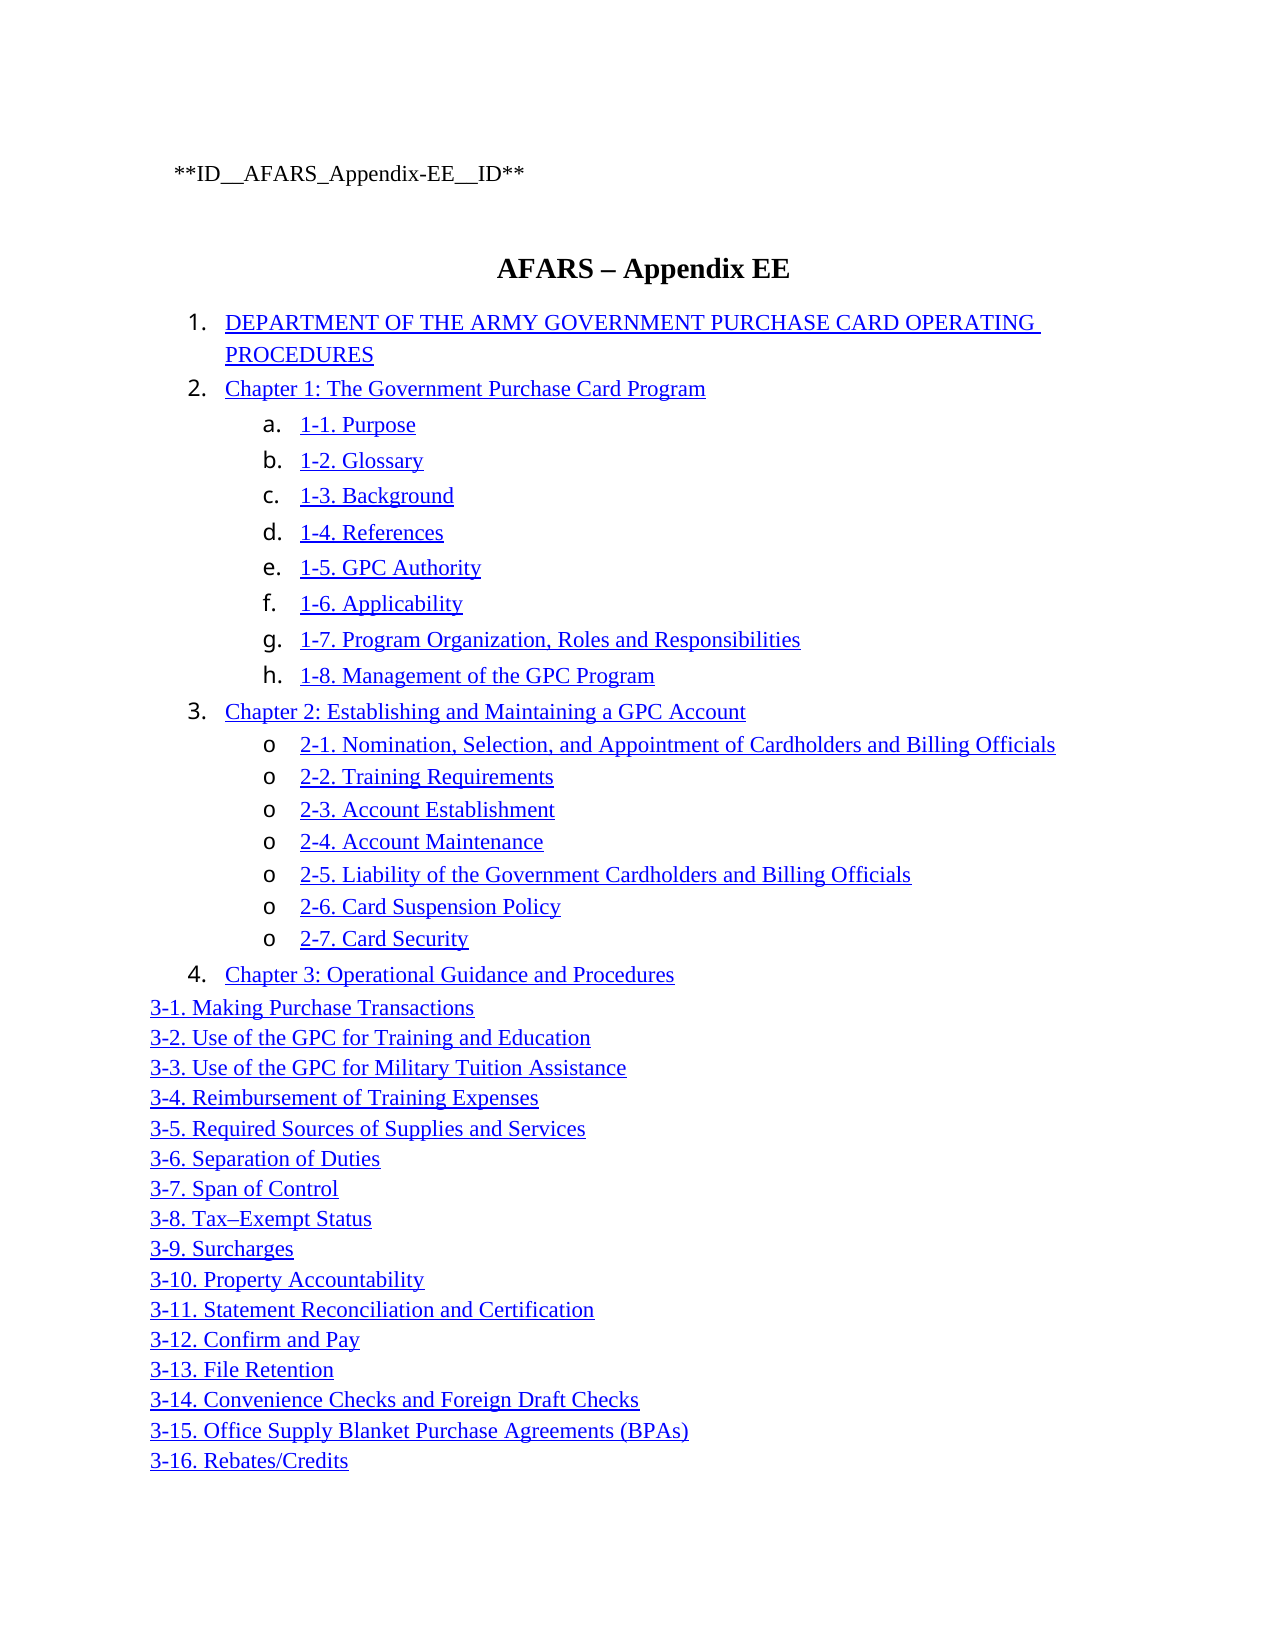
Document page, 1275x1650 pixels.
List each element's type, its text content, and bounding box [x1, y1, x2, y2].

list 3-1. Making Purchase Transactions [150, 994, 1125, 1020]
list 3-11. Statement Reconciliation and Certification [150, 1296, 1125, 1322]
list Chapter 2: Establishing and Maintaining a GPC Account [187, 695, 1125, 726]
list 3-2. Use of the GPC for Training and Education [150, 1024, 1125, 1050]
list 3-3. Use of the GPC for Military Tuition Assistance [150, 1054, 1125, 1081]
list 3-13. File Retention [150, 1356, 1125, 1383]
list 3-6. Separation of Duties [150, 1145, 1125, 1171]
list 2-2. Training Requirements [262, 763, 1125, 792]
list 2-4. Account Maintenance [262, 828, 1125, 856]
list 3-7. Span of Control [150, 1175, 1125, 1201]
list 1-6. Applicability [262, 587, 1125, 618]
list 3-14. Convenience Checks and Foreign Draft Checks [150, 1386, 1125, 1413]
list 1-7. Program Organization, Roles and Responsibilities [262, 623, 1125, 654]
subtitle AFARS – Appendix EE [162, 251, 1125, 284]
list 2-1. Nomination, Selection, and Appointment of Cardholders and Billing Officials [262, 731, 1125, 759]
list 3-5. Required Sources of Supplies and Services [150, 1114, 1125, 1141]
list Chapter 1: The Government Purchase Card Program [187, 372, 1125, 403]
list 1-3. Background [262, 479, 1125, 511]
list 2-3. Account Establishment [262, 796, 1125, 824]
list 3-16. Rebates/Credits [150, 1447, 1125, 1473]
list 3-8. Tax–Exempt Status [150, 1205, 1125, 1232]
text **ID__AFARS_Appendix-EE__ID** [163, 150, 1135, 197]
list 1-1. Purpose [262, 408, 1125, 439]
list 3-15. Office Supply Blanket Purchase Agreements (BPAs) [150, 1417, 1125, 1443]
list 2-5. Liability of the Government Cardholders and Billing Officials [262, 861, 1125, 889]
list 3-12. Confirm and Pay [150, 1326, 1125, 1352]
list 2-6. Card Suspension Policy [262, 893, 1125, 921]
list 1-8. Management of the GPC Program [262, 659, 1125, 690]
list 1-2. Glossary [262, 443, 1125, 475]
list 3-9. Surcharges [150, 1235, 1125, 1262]
list 2-7. Card Security [262, 925, 1125, 954]
list 1-4. References [262, 515, 1125, 547]
list DEPARTMENT OF THE ARMY GOVERNMENT PURCHASE CARD OPERATING PROCEDURES [187, 306, 1125, 368]
list 1-5. GPC Authority [262, 551, 1125, 583]
list Chapter 3: Operational Guidance and Procedures [187, 958, 1125, 989]
list 3-10. Property Accountability [150, 1266, 1125, 1292]
list 3-4. Reimbursement of Training Expenses [150, 1084, 1125, 1111]
